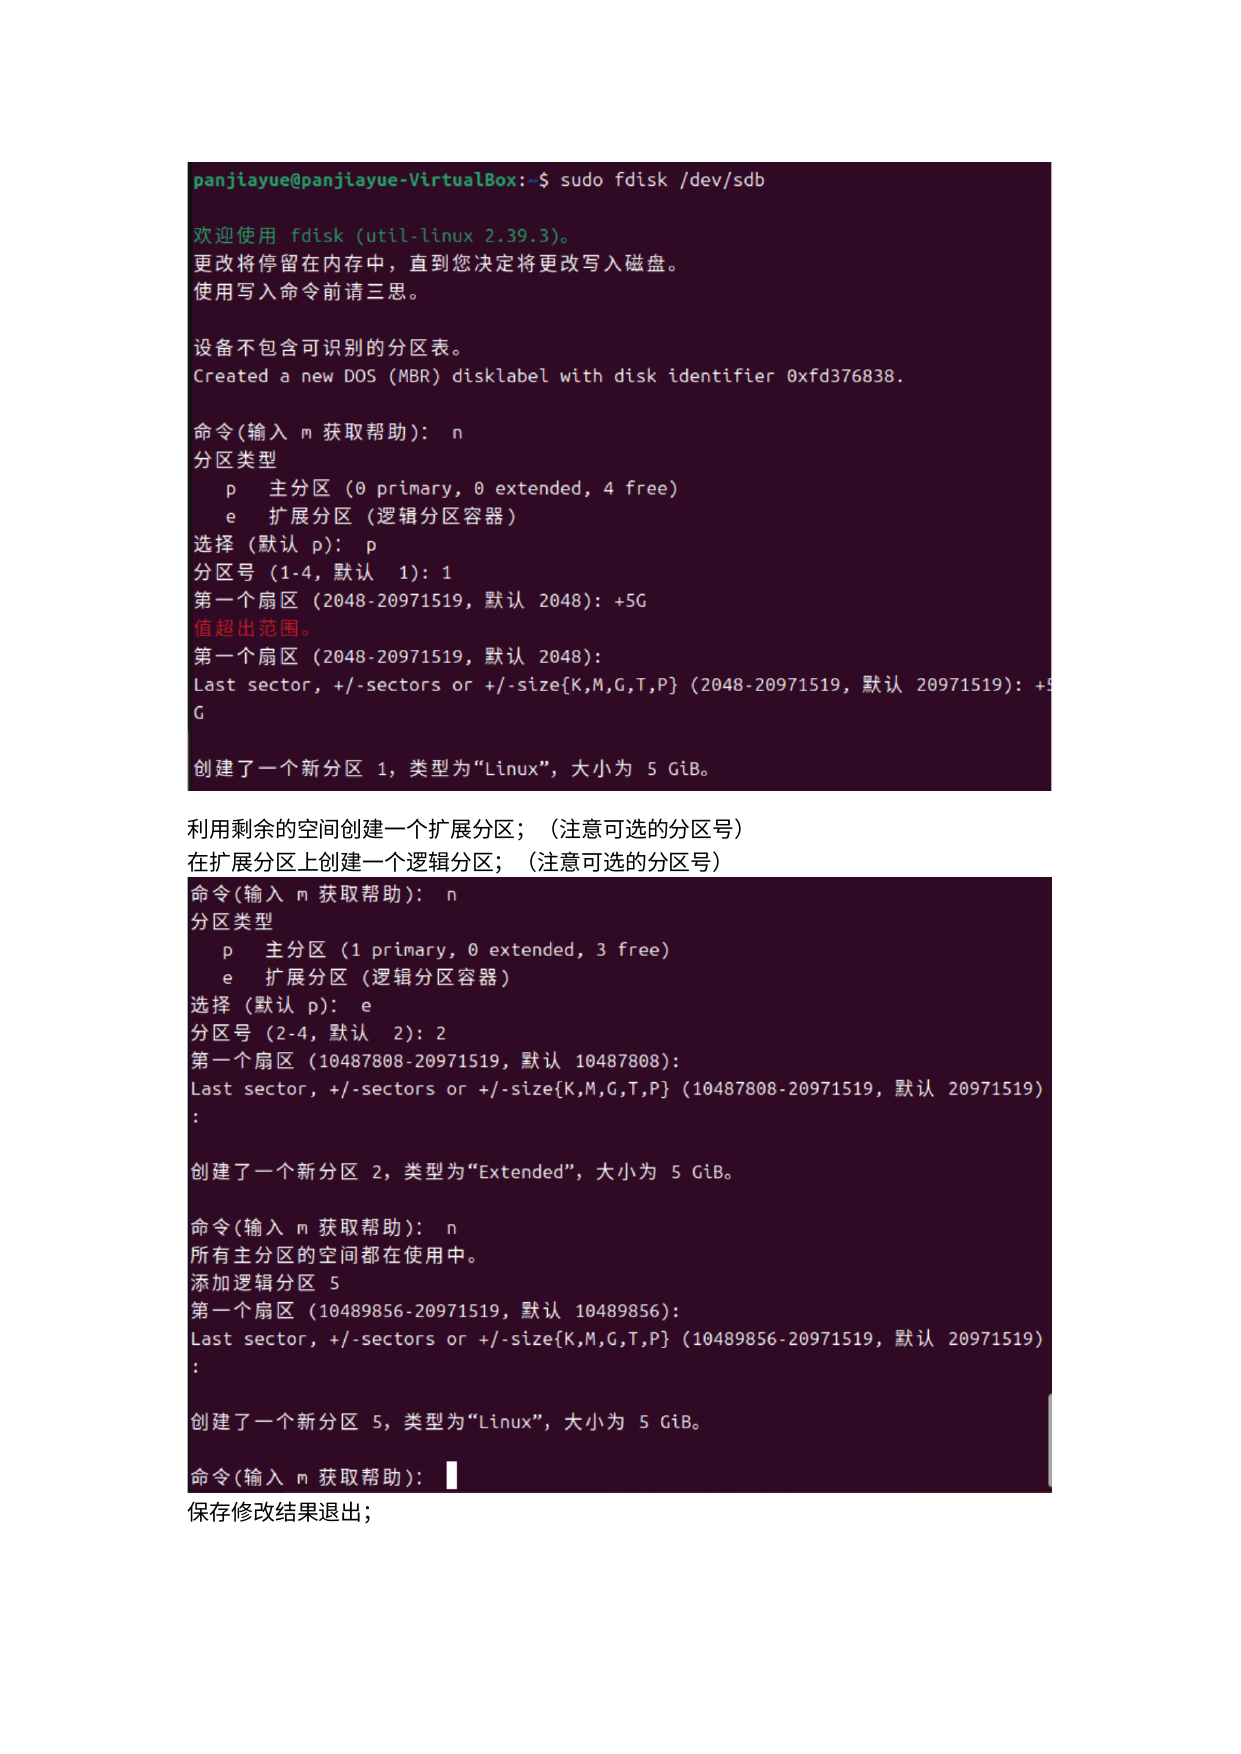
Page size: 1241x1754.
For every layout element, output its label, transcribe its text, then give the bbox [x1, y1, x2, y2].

text 保存修改结果退出； [187, 1494, 1053, 1527]
picture [187, 877, 1052, 1493]
text 在扩展分区上创建一个逻辑分区；（注意可选的分区号） [187, 844, 1053, 877]
picture [187, 162, 1052, 791]
text 利用剩余的空间创建一个扩展分区；（注意可选的分区号） [187, 812, 1053, 844]
